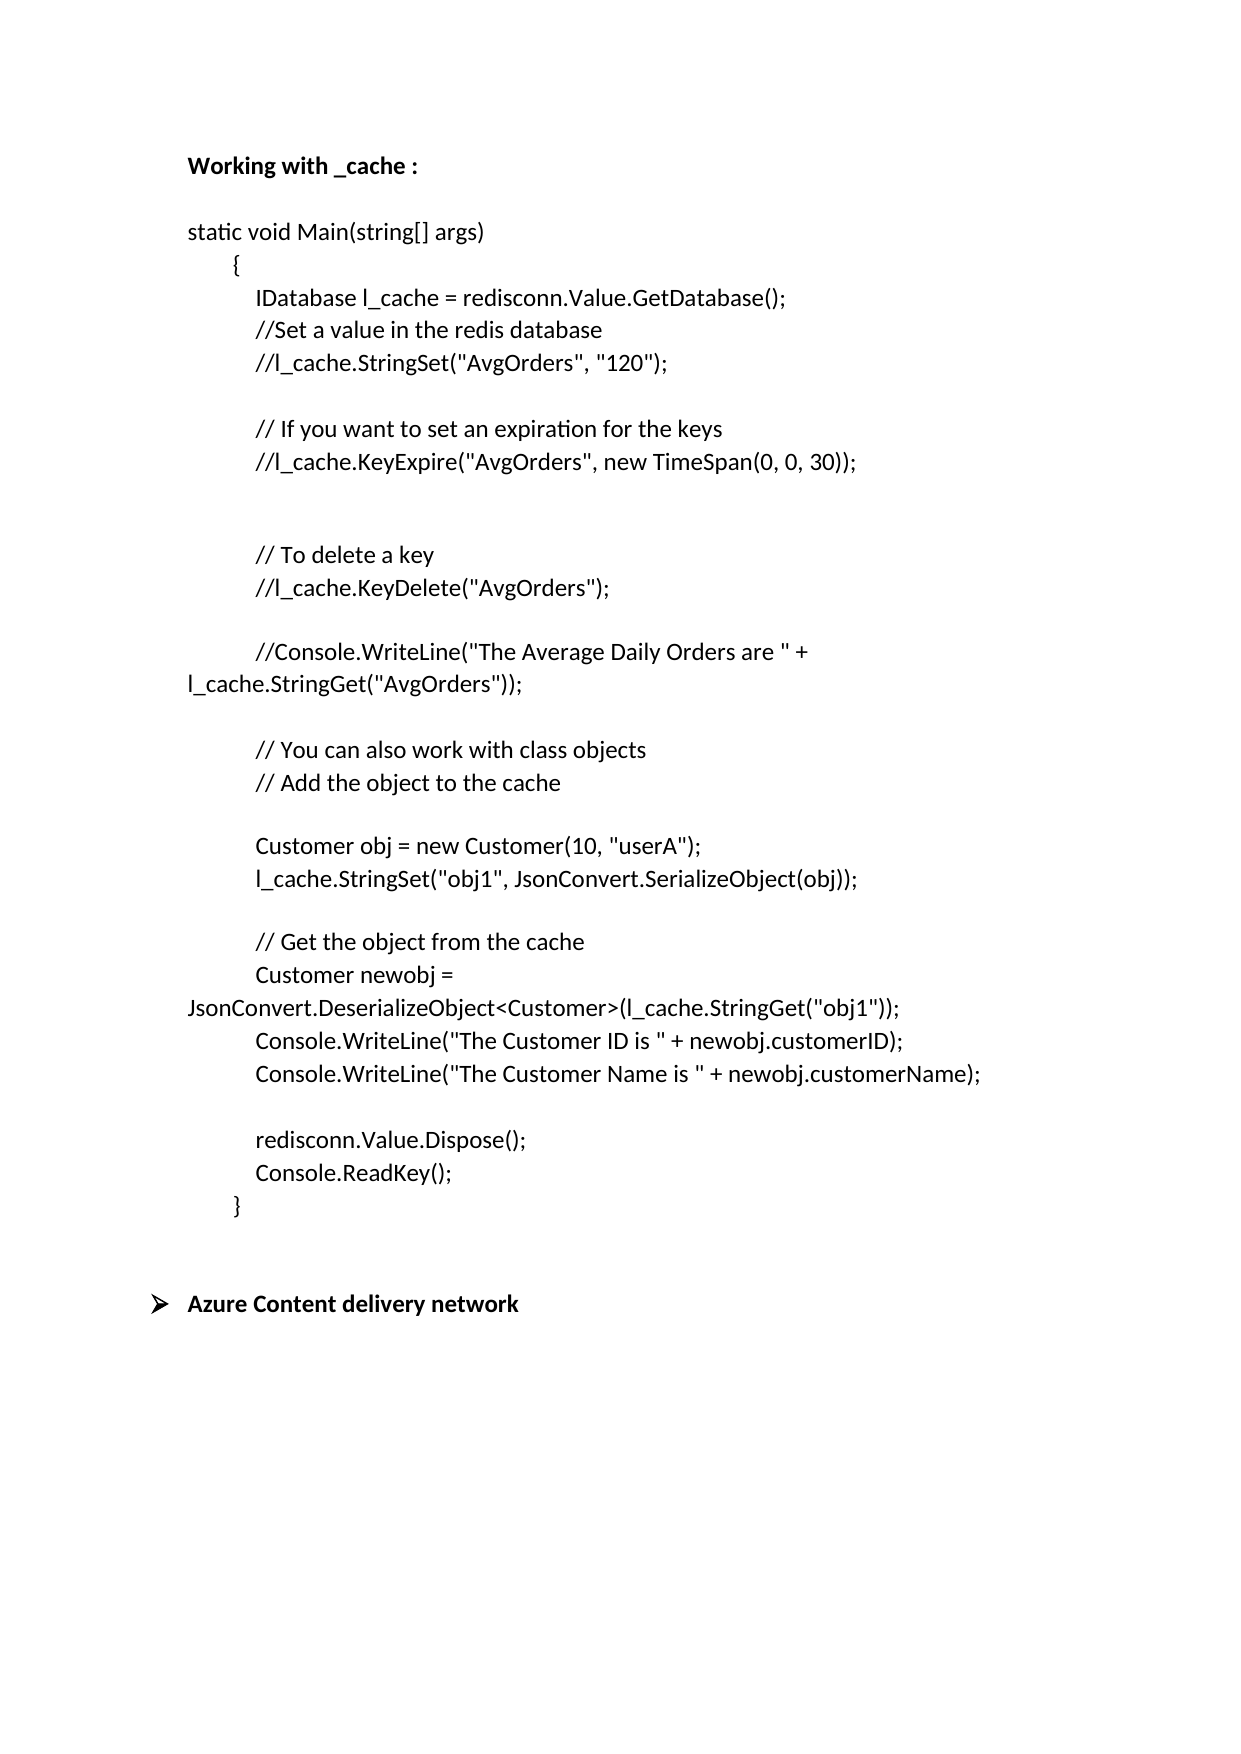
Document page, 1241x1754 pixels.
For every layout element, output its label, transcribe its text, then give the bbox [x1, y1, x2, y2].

list Customer newobj = JsonConvert.DeserializeObject<Customer>(l_cache.StringGet("obj1")); [187, 959, 1090, 1023]
list { [187, 249, 1090, 279]
list //Console.WriteLine("The Average Daily Orders are " + l_cache.StringGet("AvgOrders")); [187, 636, 1090, 699]
list } [187, 1190, 1090, 1220]
list //l_cache.KeyDelete("AvgOrders"); [187, 572, 1090, 603]
list IDatabase l_cache = redisconn.Value.GetDatabase(); [187, 282, 1090, 312]
list //l_cache.KeyExpire("AvgOrders", new TimeSpan(0, 0, 30)); [187, 446, 1090, 477]
list static void Main(string[] args) [187, 216, 1090, 246]
list Console.WriteLine("The Customer Name is " + newobj.customerName); [187, 1058, 1090, 1089]
list Console.WriteLine("The Customer ID is " + newobj.customerID); [187, 1025, 1090, 1056]
list Azure Content delivery network [150, 1288, 1090, 1319]
list // To delete a key [187, 539, 1090, 570]
list // If you want to set an expiration for the keys [187, 413, 1090, 444]
list l_cache.StringSet("obj1", JsonConvert.SerializeObject(obj)); [187, 863, 1090, 894]
list //l_cache.StringSet("AvgOrders", "120"); [187, 347, 1090, 378]
list Working with _cache : [187, 150, 1090, 181]
list Console.ReadKey(); [187, 1157, 1090, 1187]
list // Add the object to the cache [187, 767, 1090, 798]
list // You can also work with class objects [187, 734, 1090, 765]
list // Get the object from the cache [187, 926, 1090, 957]
list //Set a value in the redis database [187, 314, 1090, 345]
list Customer obj = new Customer(10, "userA"); [187, 830, 1090, 861]
list redisconn.Value.Dispose(); [187, 1124, 1090, 1154]
